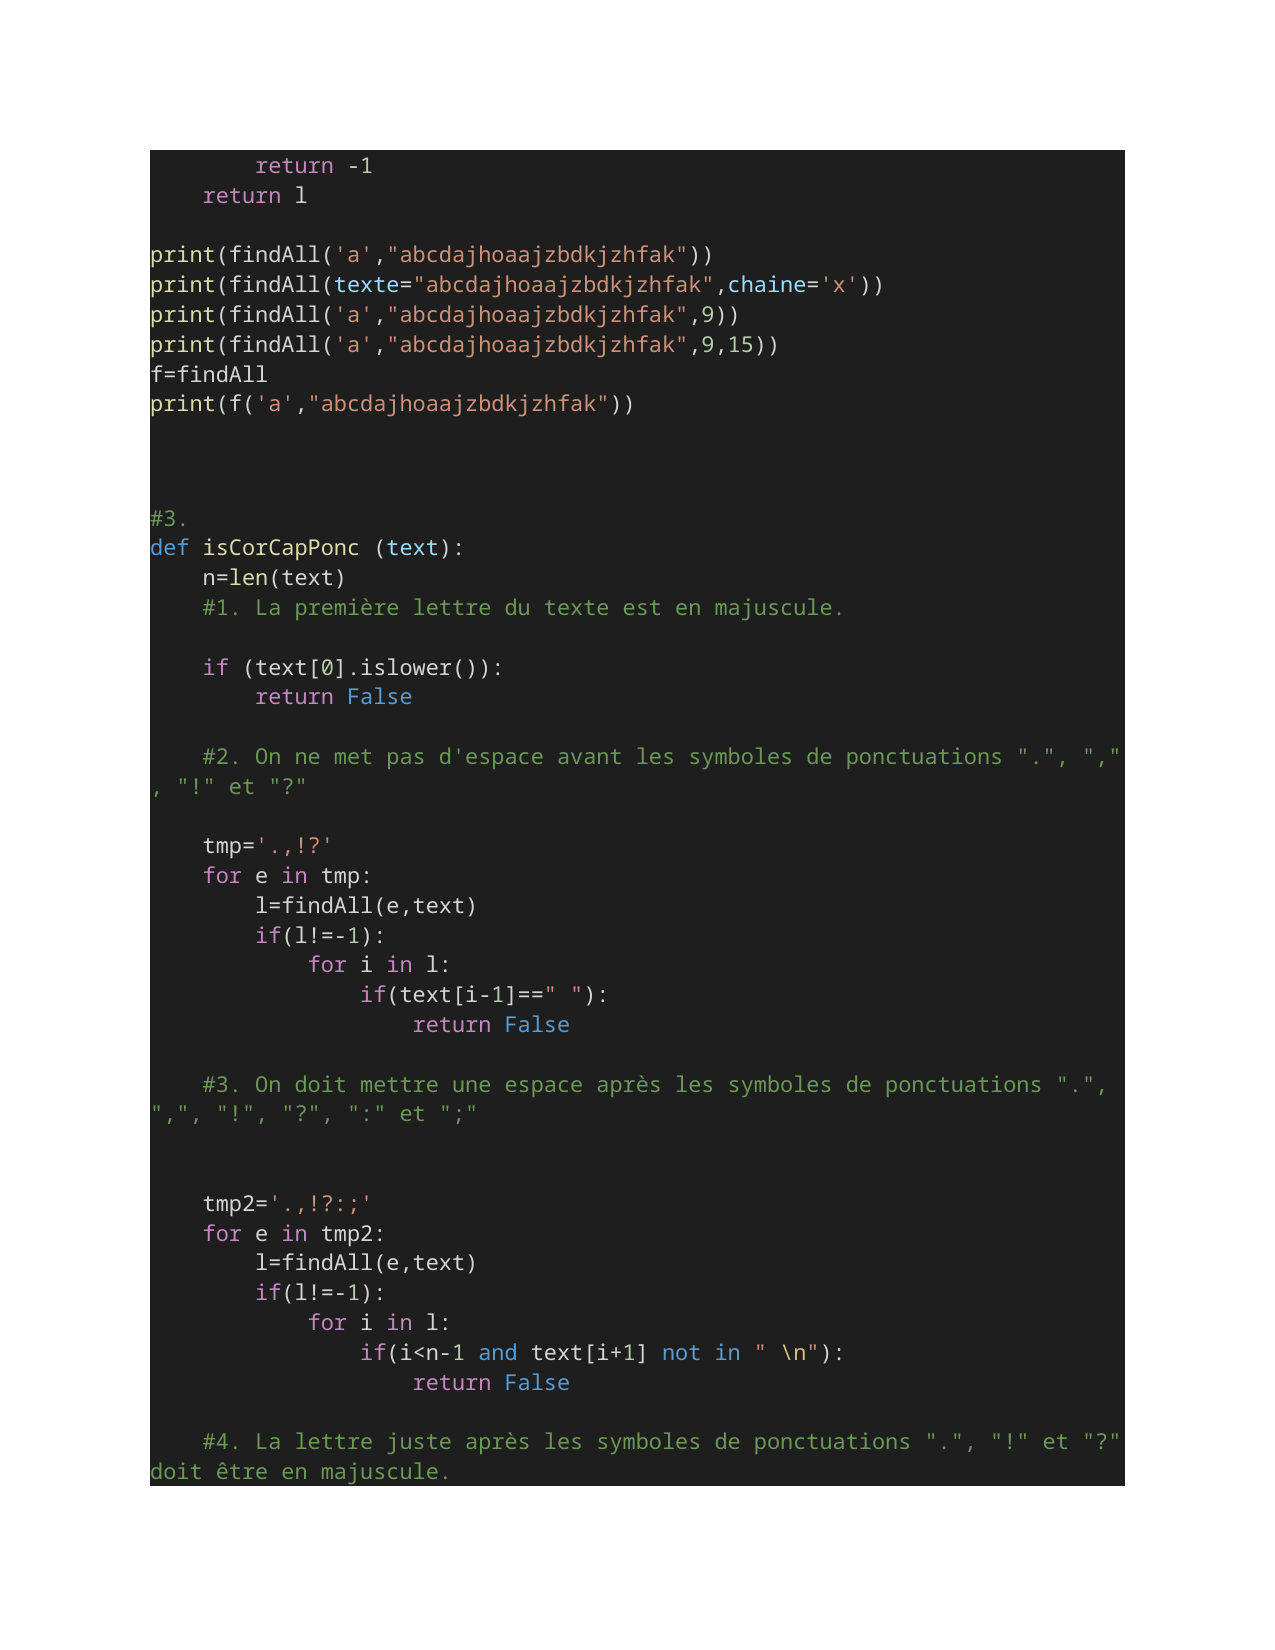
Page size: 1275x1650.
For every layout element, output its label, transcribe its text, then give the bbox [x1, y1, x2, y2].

text n=len(text) [150, 562, 1125, 592]
text if (text[0].islower()): [150, 652, 1125, 681]
text tmp2='.,!?:;' [150, 1188, 1125, 1218]
text l=findAll(e,text) [150, 1247, 1125, 1277]
text return -1 [150, 150, 1125, 180]
text #2. On ne met pas d'espace avant les symboles de ponctuations ".", ",", "!" et "?" [150, 741, 1125, 801]
text tmp='.,!?' [150, 830, 1125, 860]
text print(f('a',"abcdajhoaajzbdkjzhfak")) [150, 388, 1125, 418]
text #3. [150, 503, 1125, 532]
text def isCorCapPonc (text): [150, 532, 1125, 562]
text return False [150, 1367, 1125, 1396]
text return False [150, 681, 1125, 711]
text for e in tmp: [150, 860, 1125, 890]
text #3. On doit mettre une espace après les symboles de ponctuations ".", ",", "!", "?", ":" et ";" [150, 1069, 1125, 1128]
text if(i<n-1 and text[i+1] not in " \n"): [150, 1337, 1125, 1367]
text if(l!=-1): [150, 1277, 1125, 1307]
text f=findAll [150, 358, 1125, 388]
text for i in l: [150, 949, 1125, 979]
text l=findAll(e,text) [150, 890, 1125, 920]
text for i in l: [150, 1307, 1125, 1337]
text for e in tmp2: [150, 1218, 1125, 1247]
text return False [150, 1009, 1125, 1039]
text if(l!=-1): [150, 920, 1125, 949]
text print(findAll('a',"abcdajhoaajzbdkjzhfak")) [150, 239, 1125, 269]
text print(findAll(texte="abcdajhoaajzbdkjzhfak",chaine='x')) [150, 269, 1125, 299]
text #4. La lettre juste après les symboles de ponctuations ".", "!" et "?" doit être en majuscule. [150, 1426, 1125, 1486]
text print(findAll('a',"abcdajhoaajzbdkjzhfak",9,15)) [150, 329, 1125, 358]
text print(findAll('a',"abcdajhoaajzbdkjzhfak",9)) [150, 299, 1125, 329]
text return l [150, 180, 1125, 209]
text if(text[i-1]==" "): [150, 979, 1125, 1009]
text #1. La première lettre du texte est en majuscule. [150, 592, 1125, 622]
